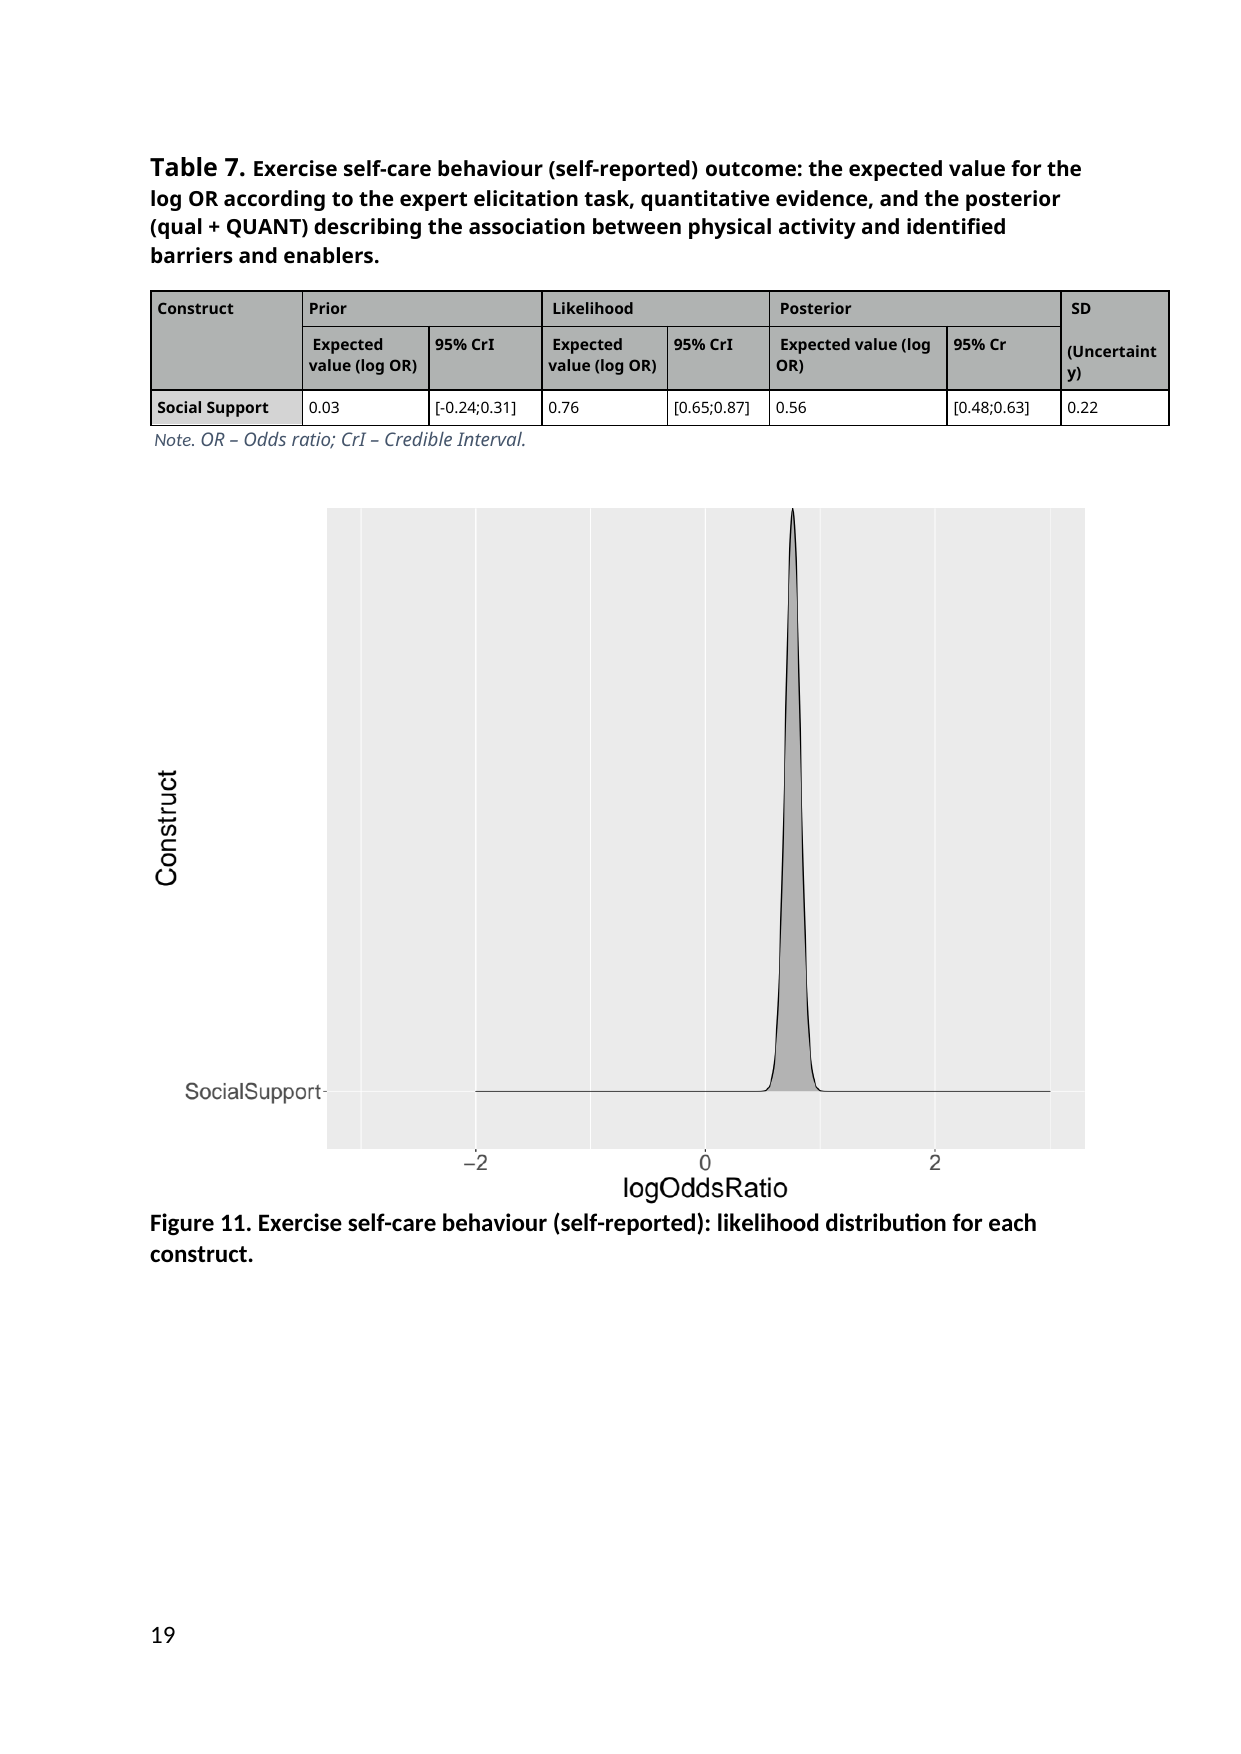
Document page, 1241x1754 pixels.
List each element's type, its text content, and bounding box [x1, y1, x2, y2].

table_header Prior [303, 292, 541, 326]
table_cell 0.56 [770, 391, 946, 424]
text Figure 11. Exercise self-care behaviour (self-reported): likelihood distribution for each construct. [150, 1207, 1090, 1268]
table_cell 0.22 [1062, 391, 1168, 424]
table_cell [0.48;0.63] [948, 391, 1060, 424]
table_cell Expected value (log OR) [303, 327, 428, 389]
table_header Construct [152, 292, 302, 389]
table_cell [-0.24;0.31] [430, 391, 541, 424]
table_cell 0.76 [543, 391, 667, 424]
table_cell 95% CrI [430, 327, 541, 389]
table_header SD (Uncertainty) [1062, 292, 1168, 389]
table_cell Expected value (log OR) [543, 327, 667, 389]
table_header Likelihood [543, 292, 769, 326]
table_cell Social Support [152, 391, 302, 424]
text Table 7. Exercise self-care behaviour (self-reported) outcome: the expected value for the log OR according to the expert elicitation task, quantitative evidence, and the posterior (qual + QUANT) describing the association between physical activity and identified barriers and enablers. [150, 150, 1090, 269]
table_header Posterior [770, 292, 1060, 326]
table_cell Expected value (log OR) [770, 327, 946, 389]
table_cell 95% Cr [948, 327, 1060, 389]
table_cell 0.03 [303, 391, 428, 424]
table_cell [0.65;0.87] [668, 391, 769, 424]
text Note. OR – Odds ratio; CrI – Credible Interval. [150, 426, 1090, 452]
table_cell 95% CrI [668, 327, 769, 389]
